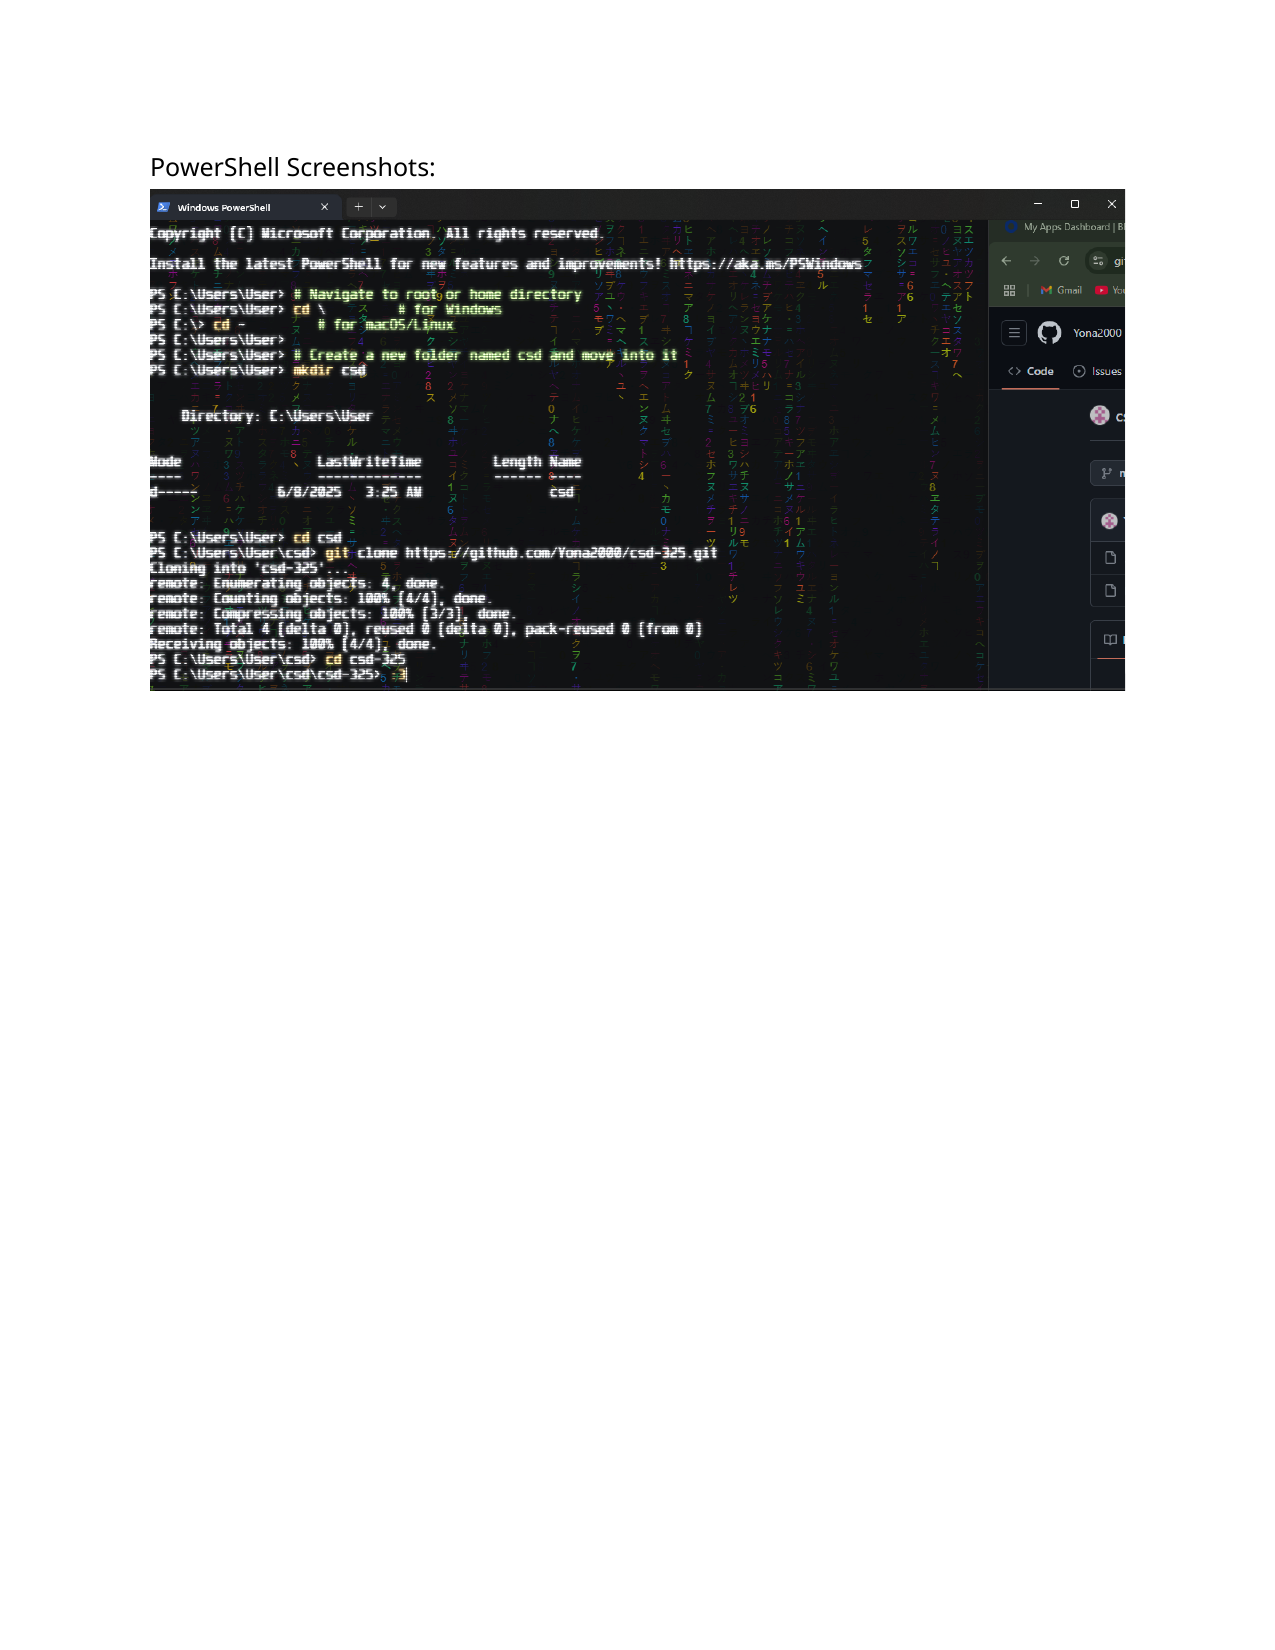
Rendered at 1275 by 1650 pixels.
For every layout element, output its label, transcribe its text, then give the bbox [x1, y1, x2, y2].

text PowerShell Screenshots: [150, 150, 1125, 189]
picture [150, 189, 1125, 691]
